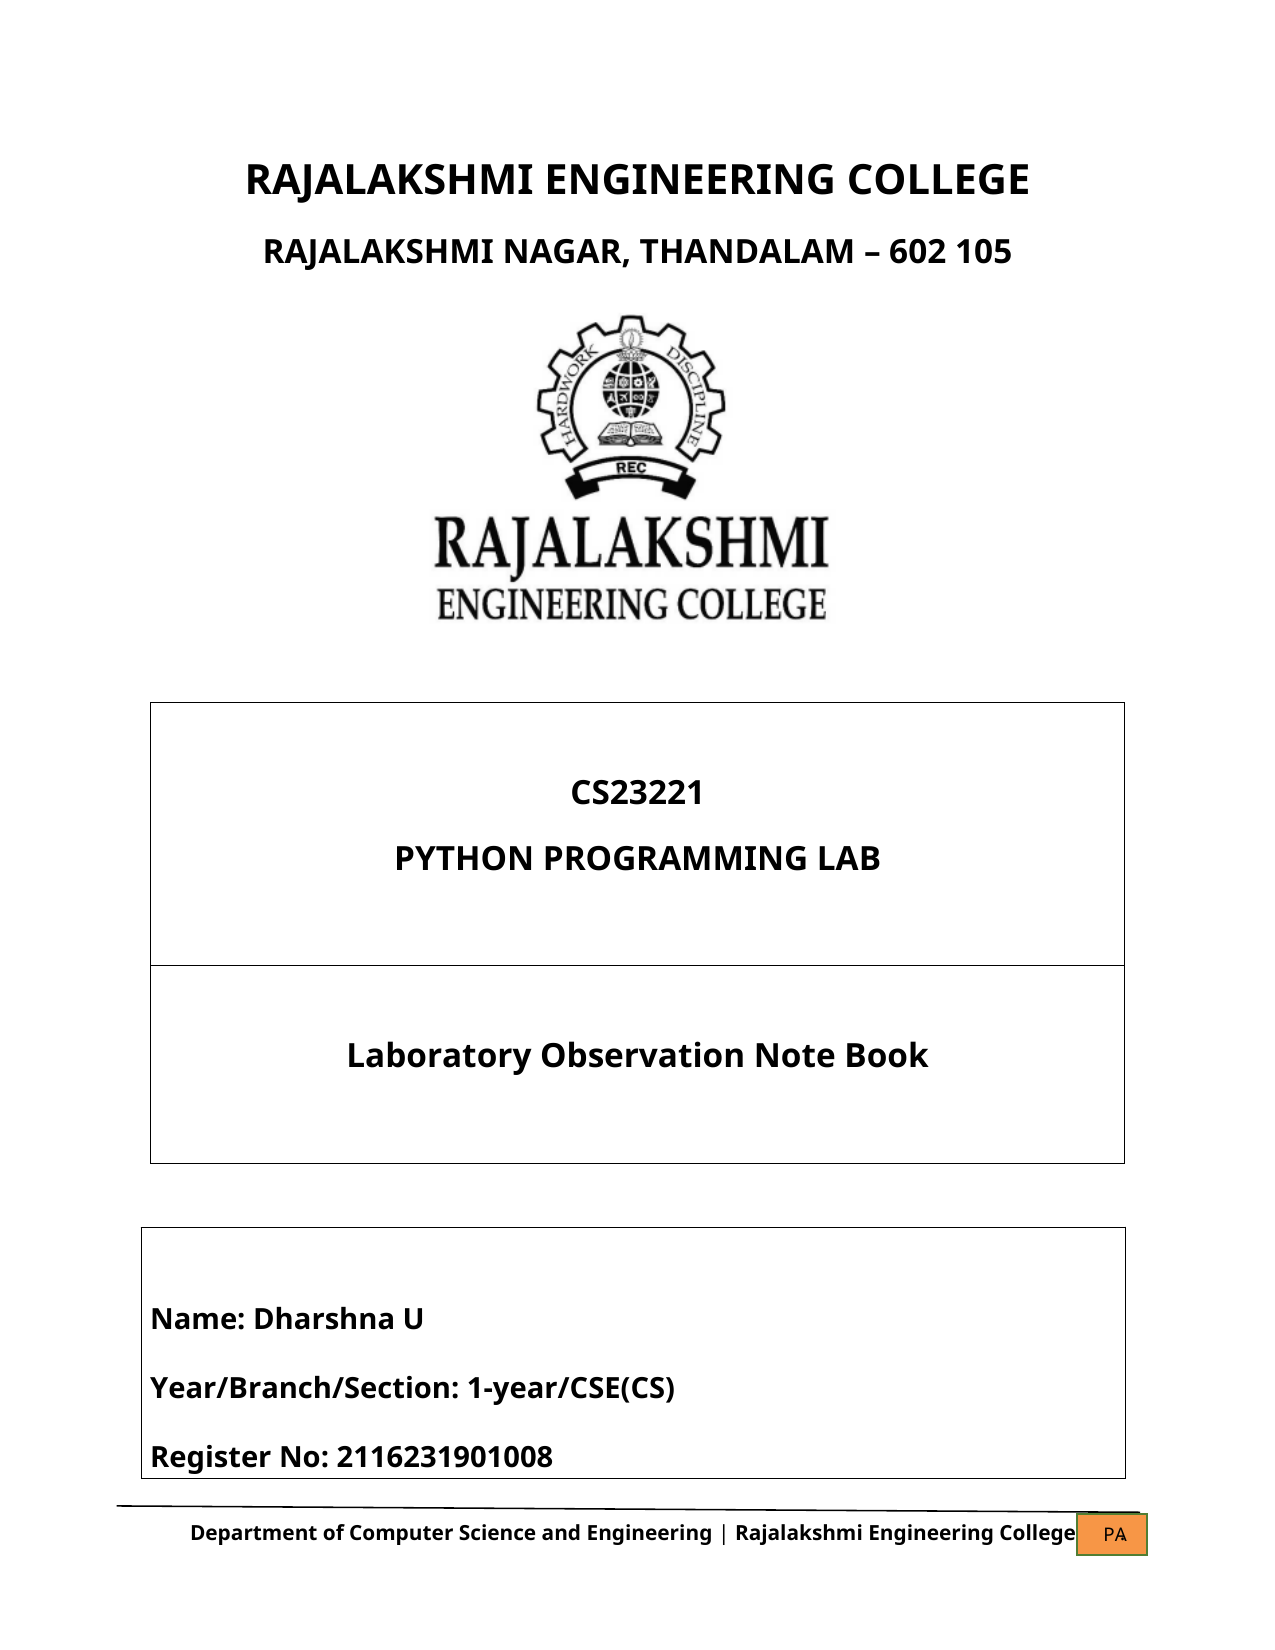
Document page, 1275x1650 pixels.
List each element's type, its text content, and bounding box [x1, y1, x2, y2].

subtitle Year/Branch/Section: 1-year/CSE(CS) [142, 1364, 1125, 1407]
text RAJALAKSHMI ENGINEERING COLLEGE [150, 150, 1125, 207]
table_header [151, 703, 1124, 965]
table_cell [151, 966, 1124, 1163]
subtitle Name: Dharshna U [142, 1296, 1125, 1338]
subtitle Register No: 2116231901008 [142, 1433, 1125, 1478]
text RAJALAKSHMI NAGAR, THANDALAM – 602 105 [150, 228, 1125, 273]
picture [394, 293, 880, 633]
